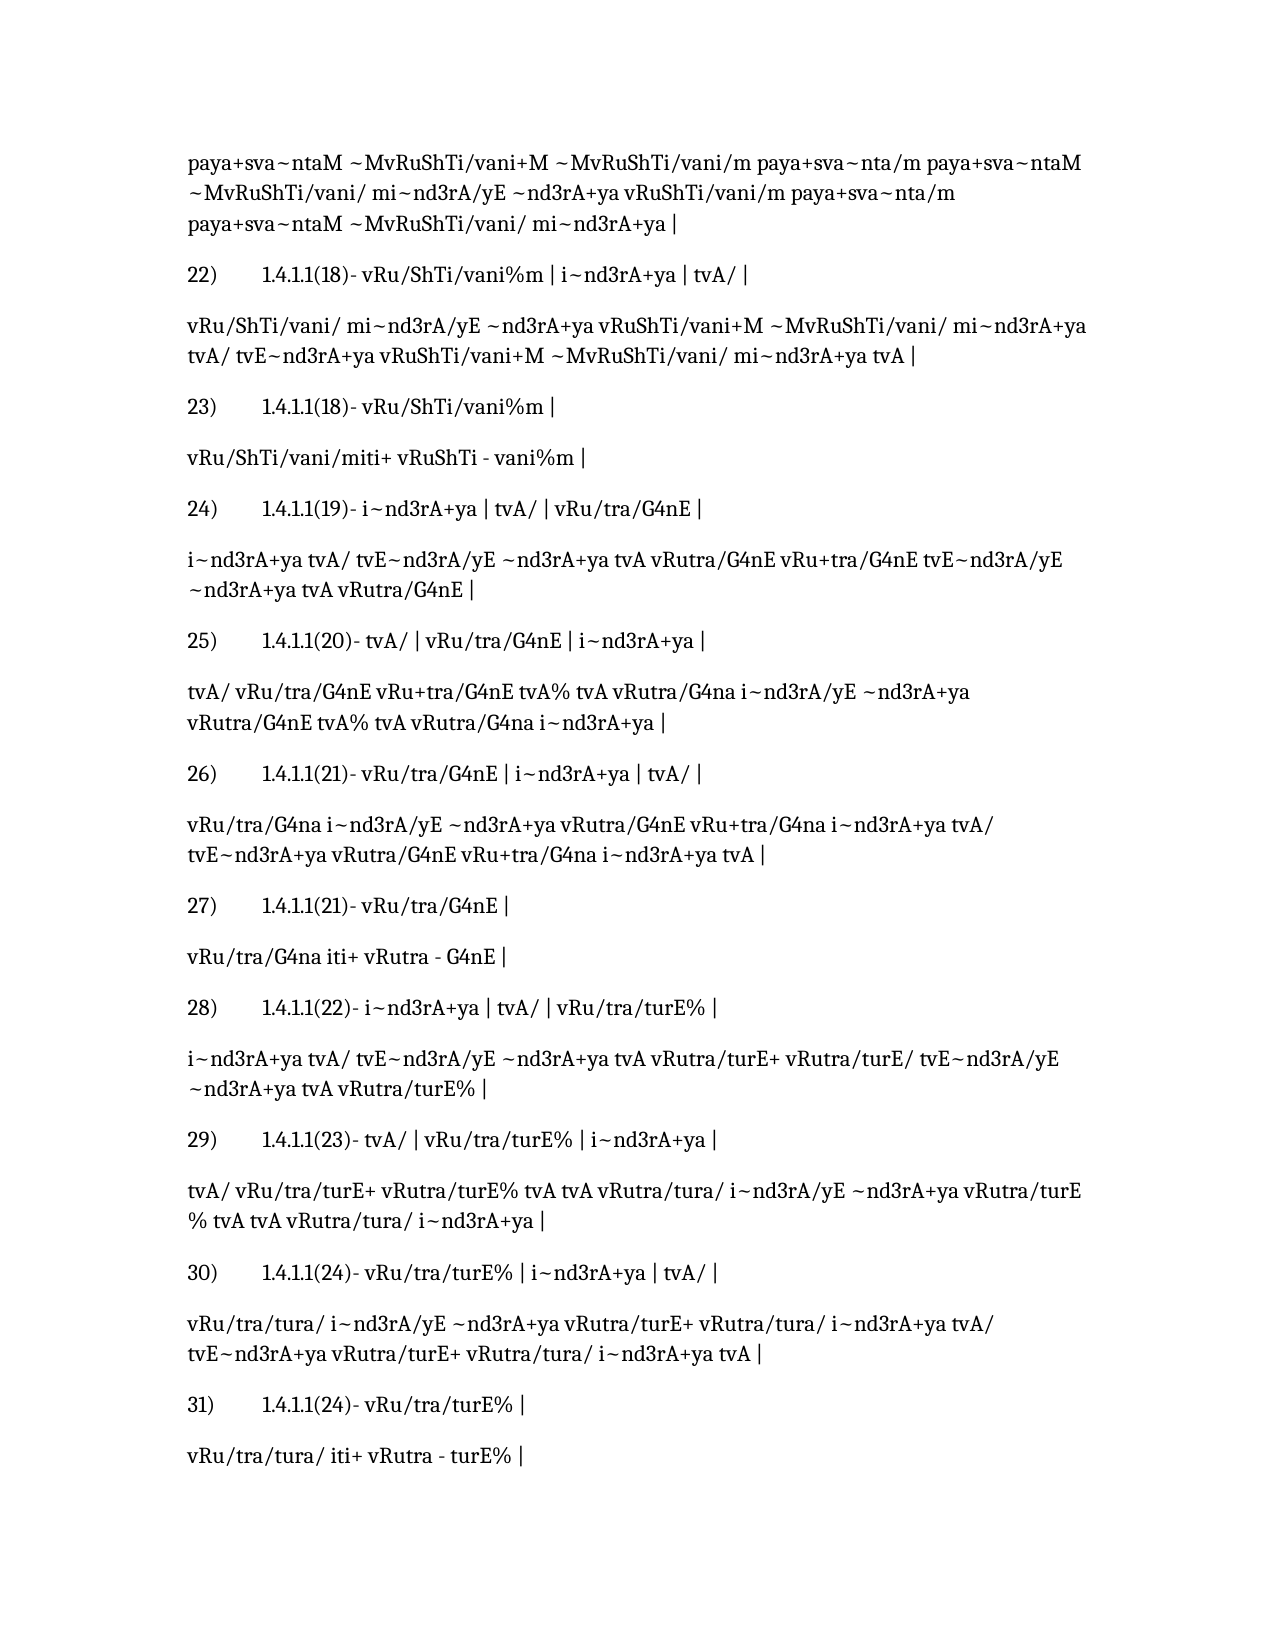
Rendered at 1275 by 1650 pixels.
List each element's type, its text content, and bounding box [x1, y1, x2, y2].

text 26) 1.4.1.1(21)- vRu/tra/G4nE | i~nd3rA+ya | tvA/ | [187, 760, 1087, 787]
text 23) 1.4.1.1(18)- vRu/ShTi/vani%m | [187, 394, 1087, 420]
text vRu/ShTi/vani/miti+ vRuShTi - vani%m | [187, 445, 1087, 471]
text i~nd3rA+ya tvA/ tvE~nd3rA/yE ~nd3rA+ya tvA vRutra/turE+ vRutra/turE/ tvE~nd3rA/yE ~nd3rA+ya tvA vRutra/turE% | [187, 1046, 1087, 1102]
text i~nd3rA+ya tvA/ tvE~nd3rA/yE ~nd3rA+ya tvA vRutra/G4nE vRu+tra/G4nE tvE~nd3rA/yE ~nd3rA+ya tvA vRutra/G4nE | [187, 547, 1087, 603]
text 25) 1.4.1.1(20)- tvA/ | vRu/tra/G4nE | i~nd3rA+ya | [187, 628, 1087, 654]
text vRu/tra/tura/ iti+ vRutra - turE% | [187, 1443, 1087, 1469]
text 31) 1.4.1.1(24)- vRu/tra/turE% | [187, 1392, 1087, 1418]
text 24) 1.4.1.1(19)- i~nd3rA+ya | tvA/ | vRu/tra/G4nE | [187, 496, 1087, 522]
text vRu/tra/G4na i~nd3rA/yE ~nd3rA+ya vRutra/G4nE vRu+tra/G4na i~nd3rA+ya tvA/ tvE~nd3rA+ya vRutra/G4nE vRu+tra/G4na i~nd3rA+ya tvA | [187, 811, 1087, 868]
text 30) 1.4.1.1(24)- vRu/tra/turE% | i~nd3rA+ya | tvA/ | [187, 1259, 1087, 1286]
text tvA/ vRu/tra/G4nE vRu+tra/G4nE tvA% tvA vRutra/G4na i~nd3rA/yE ~nd3rA+ya vRutra/G4nE tvA% tvA vRutra/G4na i~nd3rA+ya | [187, 679, 1087, 736]
text 28) 1.4.1.1(22)- i~nd3rA+ya | tvA/ | vRu/tra/turE% | [187, 995, 1087, 1021]
text paya+sva~ntaM ~MvRuShTi/vani+M ~MvRuShTi/vani/m paya+sva~nta/m paya+sva~ntaM ~MvRuShTi/vani/ mi~nd3rA/yE ~nd3rA+ya vRuShTi/vani/m paya+sva~nta/m paya+sva~ntaM ~MvRuShTi/vani/ mi~nd3rA+ya | [187, 150, 1087, 237]
text vRu/ShTi/vani/ mi~nd3rA/yE ~nd3rA+ya vRuShTi/vani+M ~MvRuShTi/vani/ mi~nd3rA+ya tvA/ tvE~nd3rA+ya vRuShTi/vani+M ~MvRuShTi/vani/ mi~nd3rA+ya tvA | [187, 312, 1087, 369]
text 27) 1.4.1.1(21)- vRu/tra/G4nE | [187, 893, 1087, 919]
text tvA/ vRu/tra/turE+ vRutra/turE% tvA tvA vRutra/tura/ i~nd3rA/yE ~nd3rA+ya vRutra/turE% tvA tvA vRutra/tura/ i~nd3rA+ya | [187, 1178, 1087, 1235]
text 29) 1.4.1.1(23)- tvA/ | vRu/tra/turE% | i~nd3rA+ya | [187, 1127, 1087, 1153]
text 22) 1.4.1.1(18)- vRu/ShTi/vani%m | i~nd3rA+ya | tvA/ | [187, 261, 1087, 288]
text vRu/tra/tura/ i~nd3rA/yE ~nd3rA+ya vRutra/turE+ vRutra/tura/ i~nd3rA+ya tvA/ tvE~nd3rA+ya vRutra/turE+ vRutra/tura/ i~nd3rA+ya tvA | [187, 1310, 1087, 1367]
text vRu/tra/G4na iti+ vRutra - G4nE | [187, 944, 1087, 970]
